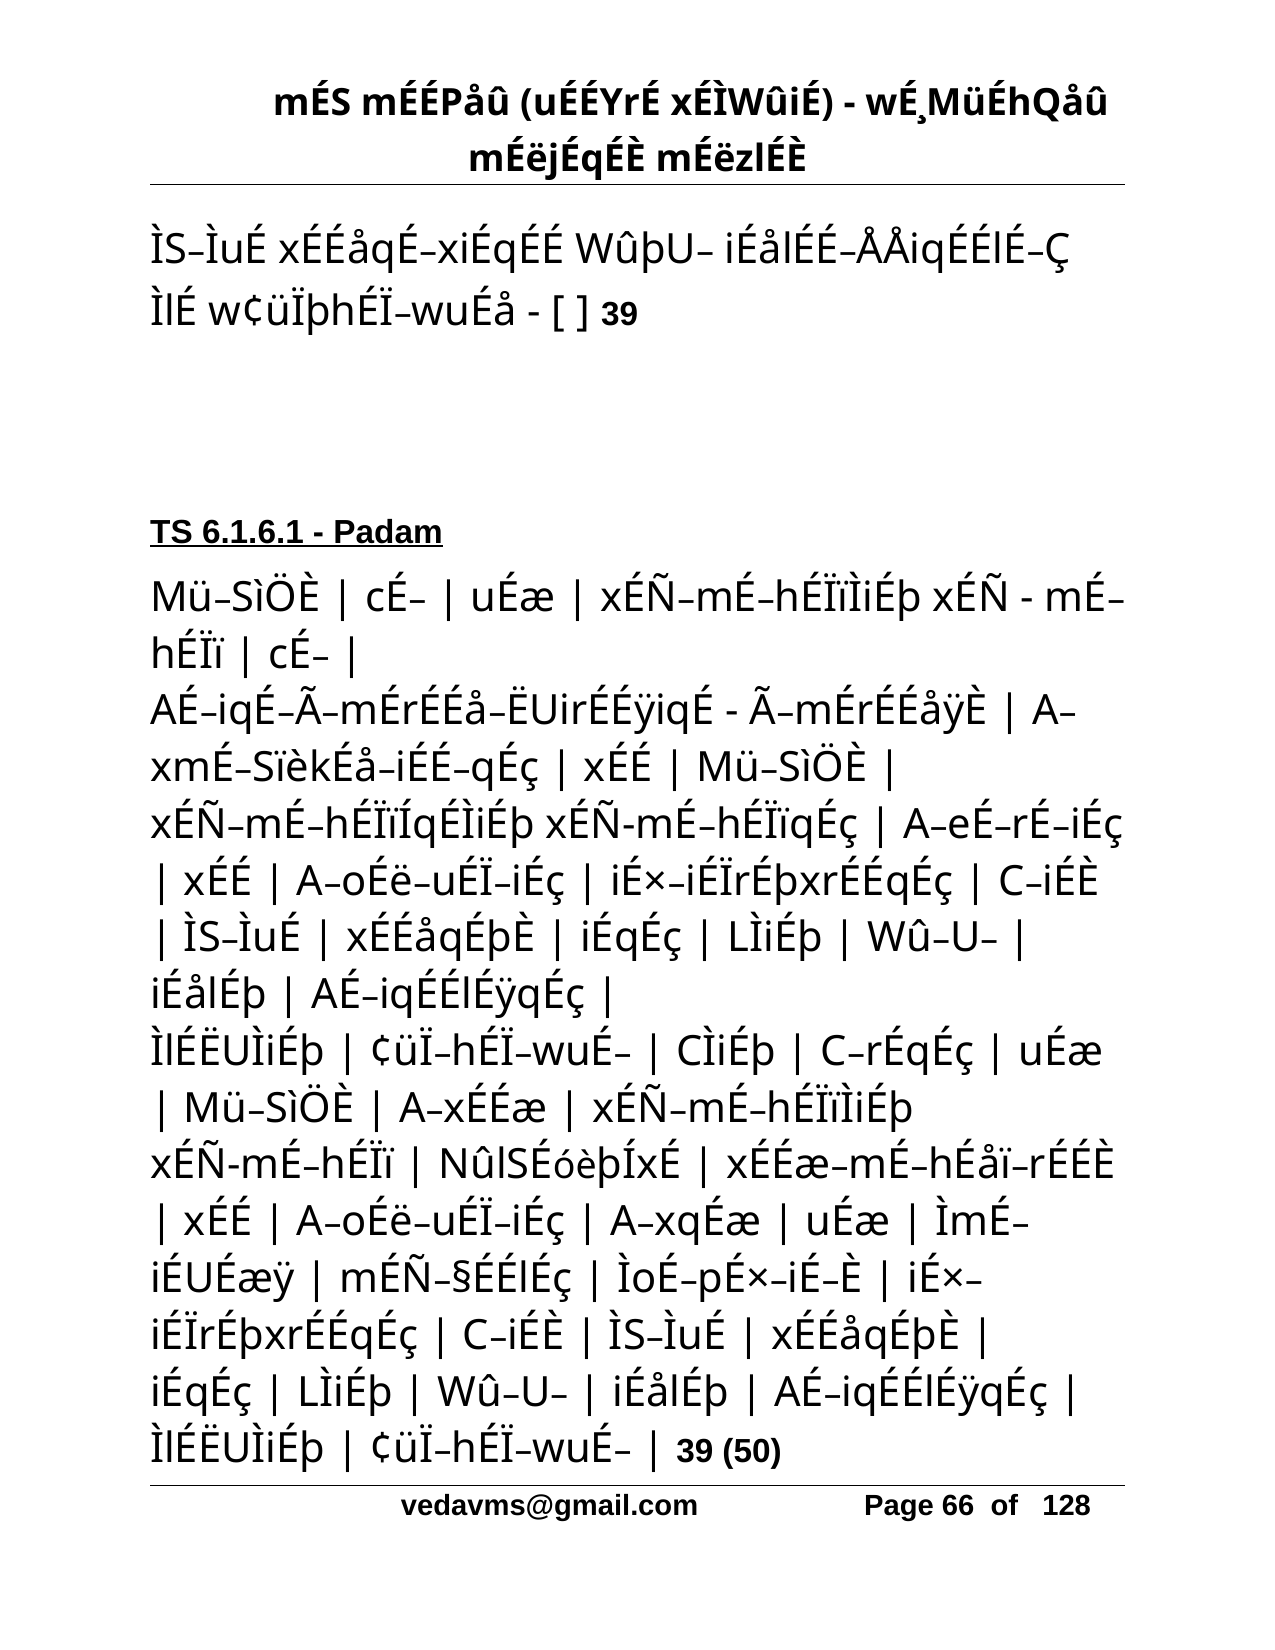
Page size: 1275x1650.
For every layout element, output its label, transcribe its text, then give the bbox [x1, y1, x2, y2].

text iÉqÉç | LÌiÉþ | Wû–U– | iÉålÉþ | AÉ–iqÉÉlÉÿqÉç | ÌlÉËUÌiÉþ | ¢üÏ–hÉÏ–wuÉ– | 39 (50) [150, 1361, 1125, 1475]
text Mü–SìÖÈ | cÉ– | uÉæ | xÉÑ–mÉ–hÉÏïÌiÉþ xÉÑ - mÉ–hÉÏï | cÉ– | [150, 567, 1125, 680]
text xÉÑ-mÉ–hÉÏï | NûlSÉóèþÍxÉ | xÉÉæ–mÉ–hÉåï–rÉÉÈ | xÉÉ | A–oÉë–uÉÏ–iÉç | A–xqÉæ | uÉæ | ÌmÉ–iÉUÉæÿ | mÉÑ–§ÉÉlÉç | ÌoÉ–pÉ×–iÉ–È | iÉ×–iÉÏrÉþxrÉÉqÉç | C–iÉÈ | ÌS–ÌuÉ | xÉÉåqÉþÈ | [150, 1134, 1125, 1361]
text AÉ–iqÉ–Ã–mÉrÉÉå–ËUirÉÉÿiqÉ - Ã–mÉrÉÉåÿÈ | A–xmÉ–SïèkÉå–iÉÉ–qÉç | xÉÉ | Mü–SìÖÈ | [150, 680, 1125, 794]
text TS 6.1.6.1 - Padam [150, 512, 1158, 550]
text xÉÑ–mÉ–hÉÏïÍqÉÌiÉþ xÉÑ-mÉ–hÉÏïqÉç | A–eÉ–rÉ–iÉç | xÉÉ | A–oÉë–uÉÏ–iÉç | iÉ×–iÉÏrÉþxrÉÉqÉç | C–iÉÈ | ÌS–ÌuÉ | xÉÉåqÉþÈ | iÉqÉç | LÌiÉþ | Wû–U– | iÉålÉþ | AÉ–iqÉÉlÉÿqÉç | [150, 794, 1125, 1021]
text ÌlÉËUÌiÉþ | ¢üÏ–hÉÏ–wuÉ– | CÌiÉþ | C–rÉqÉç | uÉæ | Mü–SìÖÈ | A–xÉÉæ | xÉÑ–mÉ–hÉÏïÌiÉþ [150, 1021, 1125, 1134]
text ÌS–ÌuÉ xÉÉåqÉ–xiÉqÉÉ WûþU– iÉålÉÉ–ÅÅiqÉÉlÉ–Ç ÌlÉ w¢üÏþhÉÏ–wuÉå - [ ] 39 [150, 218, 1125, 338]
